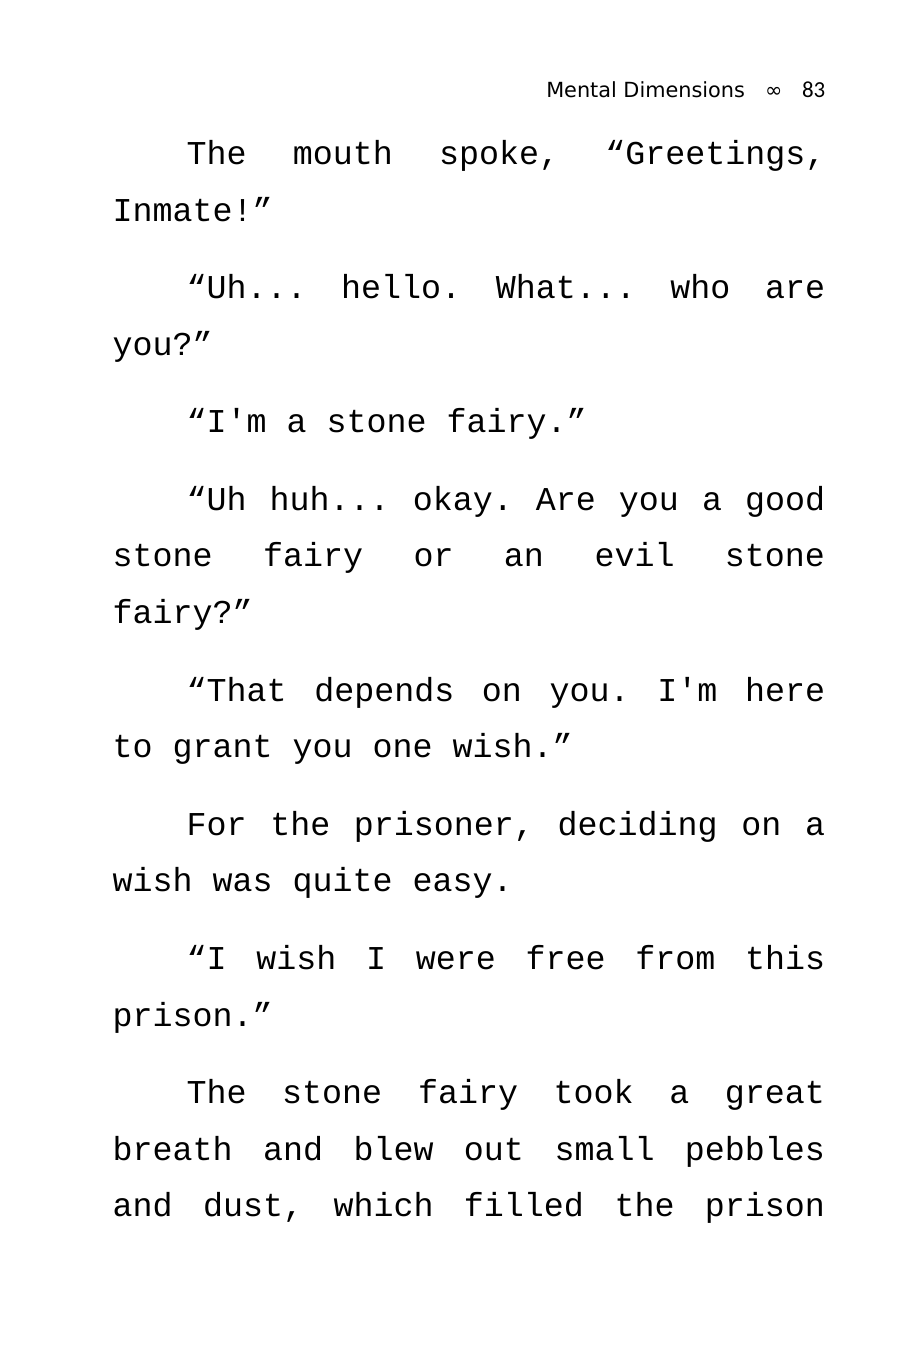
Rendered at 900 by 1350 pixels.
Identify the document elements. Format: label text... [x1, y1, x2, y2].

text “That depends on you. I'm here to grant you one wish.” [112, 673, 825, 768]
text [112, 1076, 825, 1227]
text “Uh huh... okay. Are you a good stone fairy or an evil stone fairy?” [112, 482, 825, 633]
text “Uh... hello. What... who are you?” [112, 271, 825, 365]
text The mouth spoke, “Greetings, Inmate!” [112, 137, 825, 231]
text For the prisoner, deciding on a wish was quite easy. [112, 807, 825, 902]
text “I wish I were free from this prison.” [112, 942, 825, 1036]
text “I'm a stone fairy.” [112, 405, 825, 443]
